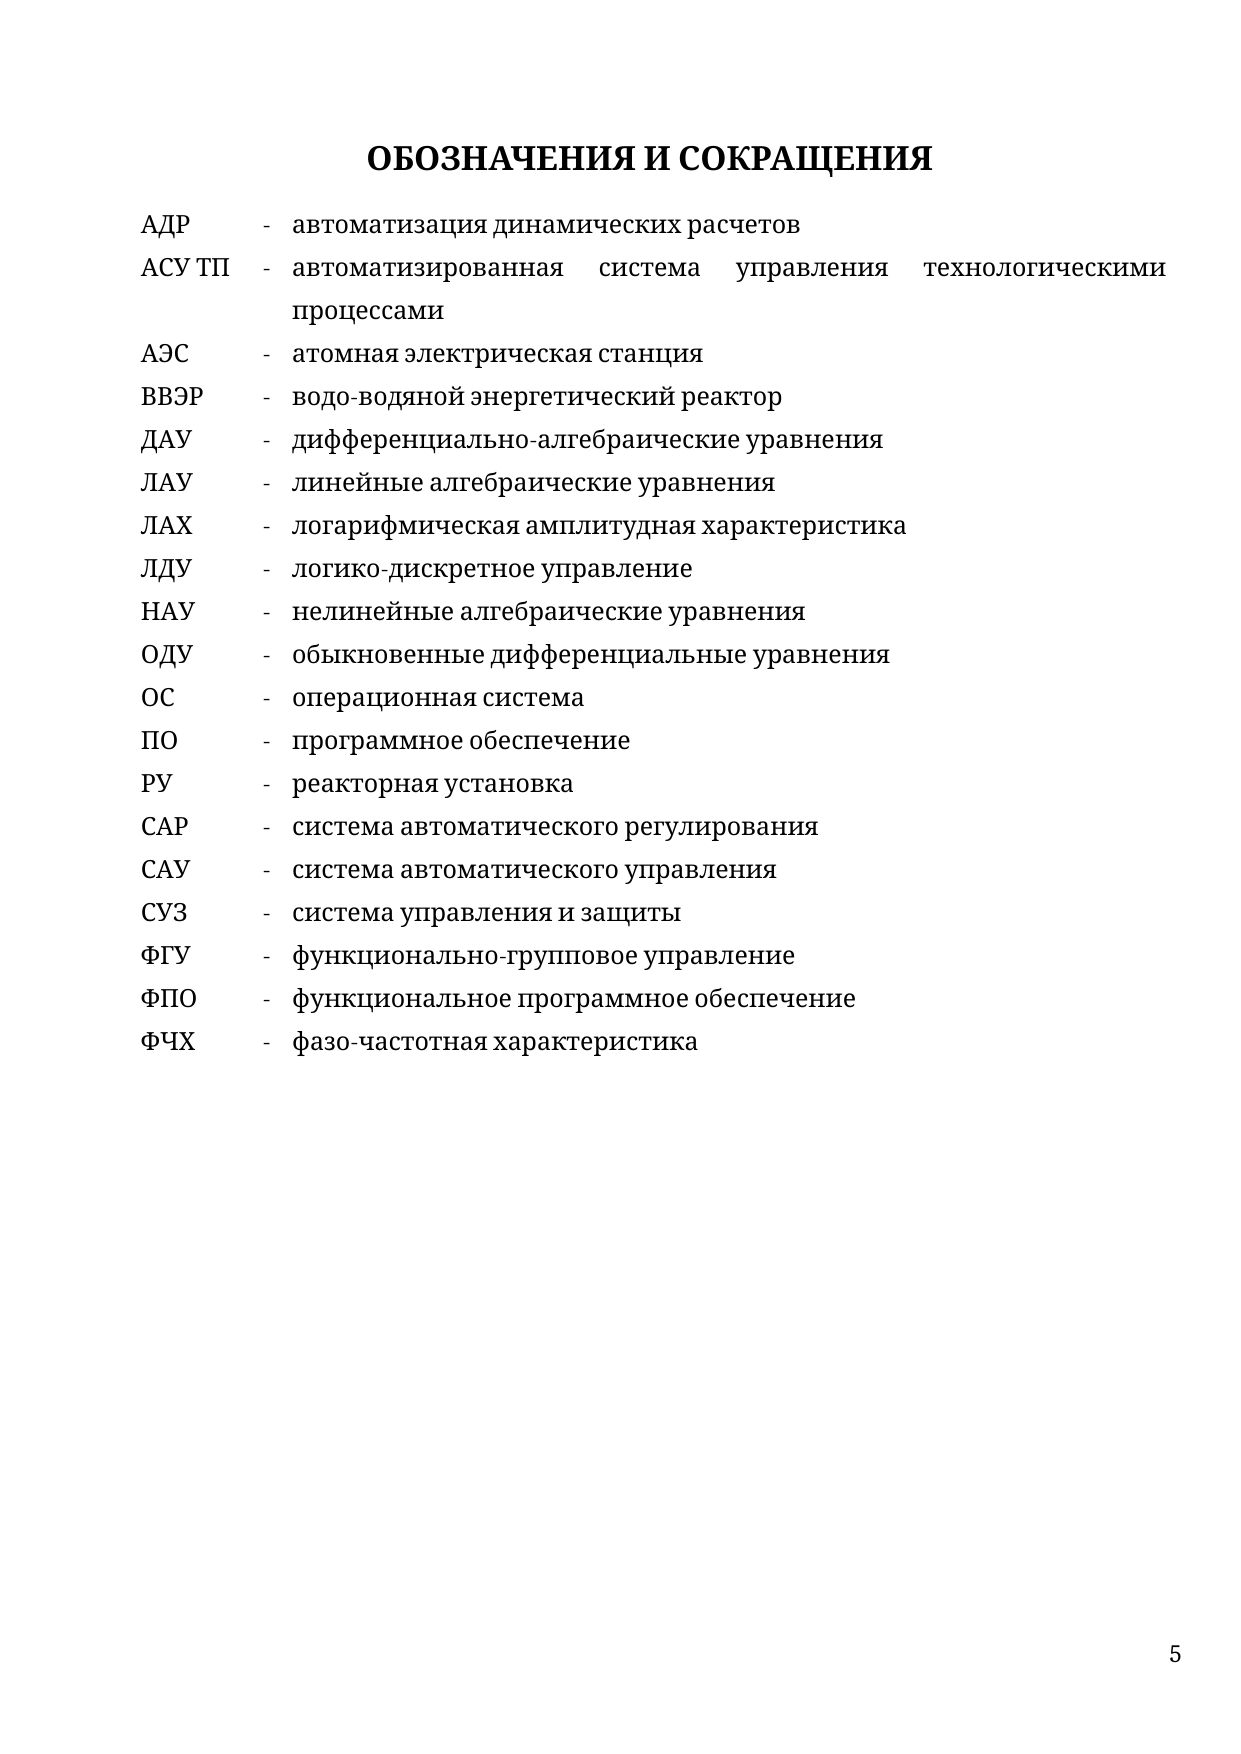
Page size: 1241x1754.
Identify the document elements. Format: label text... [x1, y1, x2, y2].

table_cell - [251, 383, 281, 426]
table_cell система автоматического регулирования [281, 813, 1178, 856]
table_cell логико-дискретное управление [281, 555, 1178, 598]
table_cell - [251, 684, 281, 727]
table_cell - [251, 469, 281, 512]
table_cell ОС [129, 684, 251, 727]
table_cell - [251, 856, 281, 899]
table_cell - [251, 426, 281, 469]
table_cell - [251, 985, 281, 1028]
table_cell САУ [129, 856, 251, 899]
table_cell ВВЭР [129, 383, 251, 426]
table_cell - [251, 899, 281, 942]
table_cell функционально-групповое управление [281, 942, 1178, 985]
table_cell РУ [129, 770, 251, 813]
table_cell атомная электрическая станция [281, 340, 1178, 383]
table_cell ЛАХ [129, 512, 251, 555]
table_cell - [251, 942, 281, 985]
table_cell АСУ ТП [129, 254, 251, 340]
table_cell автоматизированная система управления технологическими процессами [281, 254, 1178, 340]
table_cell - [251, 1028, 281, 1071]
table_cell система управления и защиты [281, 899, 1178, 942]
table_cell обыкновенные дифференциальные уравнения [281, 641, 1178, 684]
table_cell ОДУ [129, 641, 251, 684]
text Обозначения и сокращения [118, 141, 1181, 179]
table_cell ДАУ [129, 426, 251, 469]
table_cell фазо-частотная характеристика [281, 1028, 1178, 1071]
table_cell - [251, 770, 281, 813]
table_cell - [251, 641, 281, 684]
table_cell АЭС [129, 340, 251, 383]
table_header АДР [129, 211, 251, 254]
table_cell - [251, 340, 281, 383]
table_cell линейные алгебраические уравнения [281, 469, 1178, 512]
table_cell ПО [129, 727, 251, 770]
table_cell - [251, 813, 281, 856]
table_cell НАУ [129, 598, 251, 641]
table_cell - [251, 512, 281, 555]
table_cell ФПО [129, 985, 251, 1028]
table_cell дифференциально-алгебраические уравнения [281, 426, 1178, 469]
table_cell нелинейные алгебраические уравнения [281, 598, 1178, 641]
table_cell водо-водяной энергетический реактор [281, 383, 1178, 426]
table_cell ФГУ [129, 942, 251, 985]
table_cell ЛАУ [129, 469, 251, 512]
table_cell ФЧХ [129, 1028, 251, 1071]
table_cell СУЗ [129, 899, 251, 942]
table_cell ЛДУ [129, 555, 251, 598]
table_header - [251, 211, 281, 254]
table_cell - [251, 254, 281, 340]
table_cell система автоматического управления [281, 856, 1178, 899]
table_cell операционная система [281, 684, 1178, 727]
table_header автоматизация динамических расчетов [281, 211, 1178, 254]
table_cell САР [129, 813, 251, 856]
table_cell - [251, 727, 281, 770]
table_cell логарифмическая амплитудная характеристика [281, 512, 1178, 555]
table_cell - [251, 598, 281, 641]
table_cell - [251, 555, 281, 598]
table_cell программное обеспечение [281, 727, 1178, 770]
table_cell реакторная установка [281, 770, 1178, 813]
table_cell функциональное программное обеспечение [281, 985, 1178, 1028]
